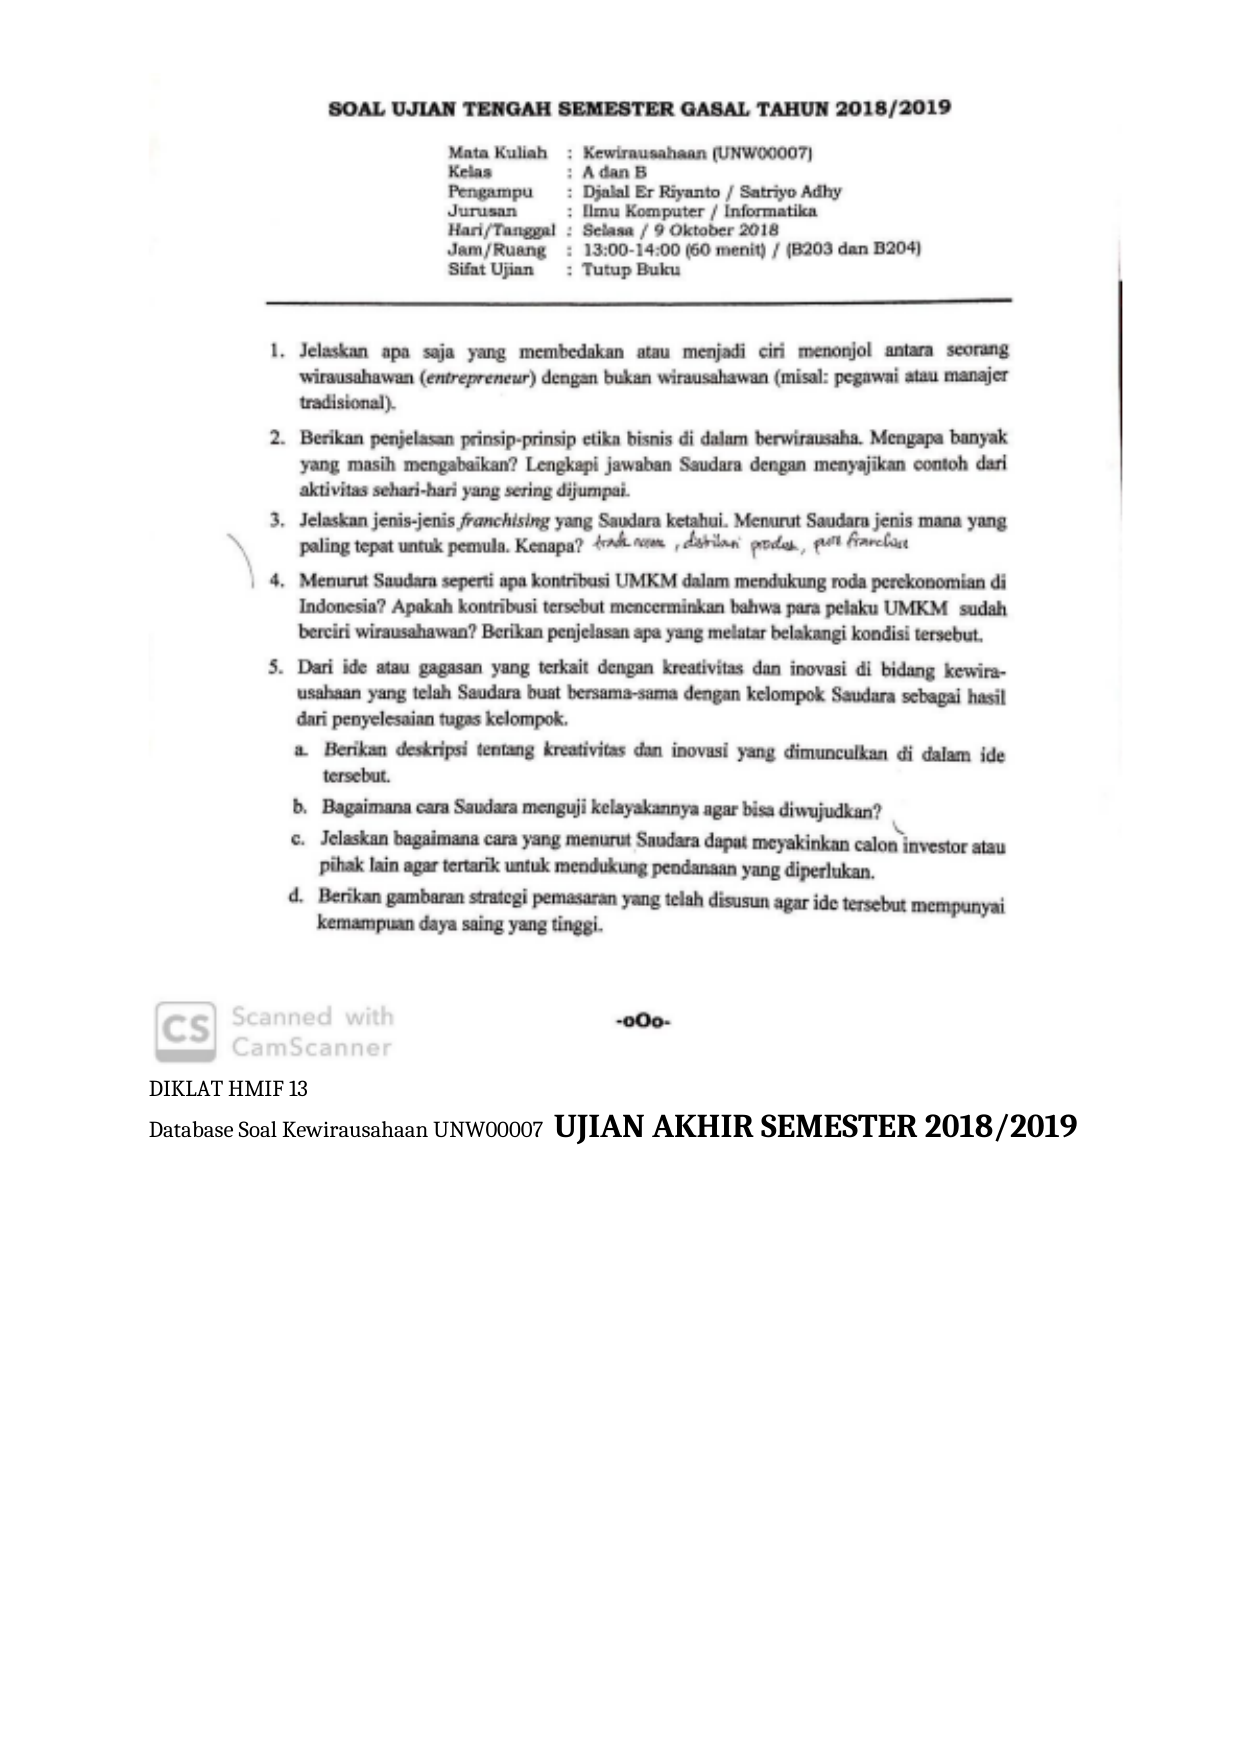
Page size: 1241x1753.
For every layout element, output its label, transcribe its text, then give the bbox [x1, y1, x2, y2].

text Database Soal Kewirausahaan UNW00007 UJIAN AKHIR SEMESTER 2018/2019 [148, 1107, 1135, 1146]
picture [148, 73, 1123, 1071]
